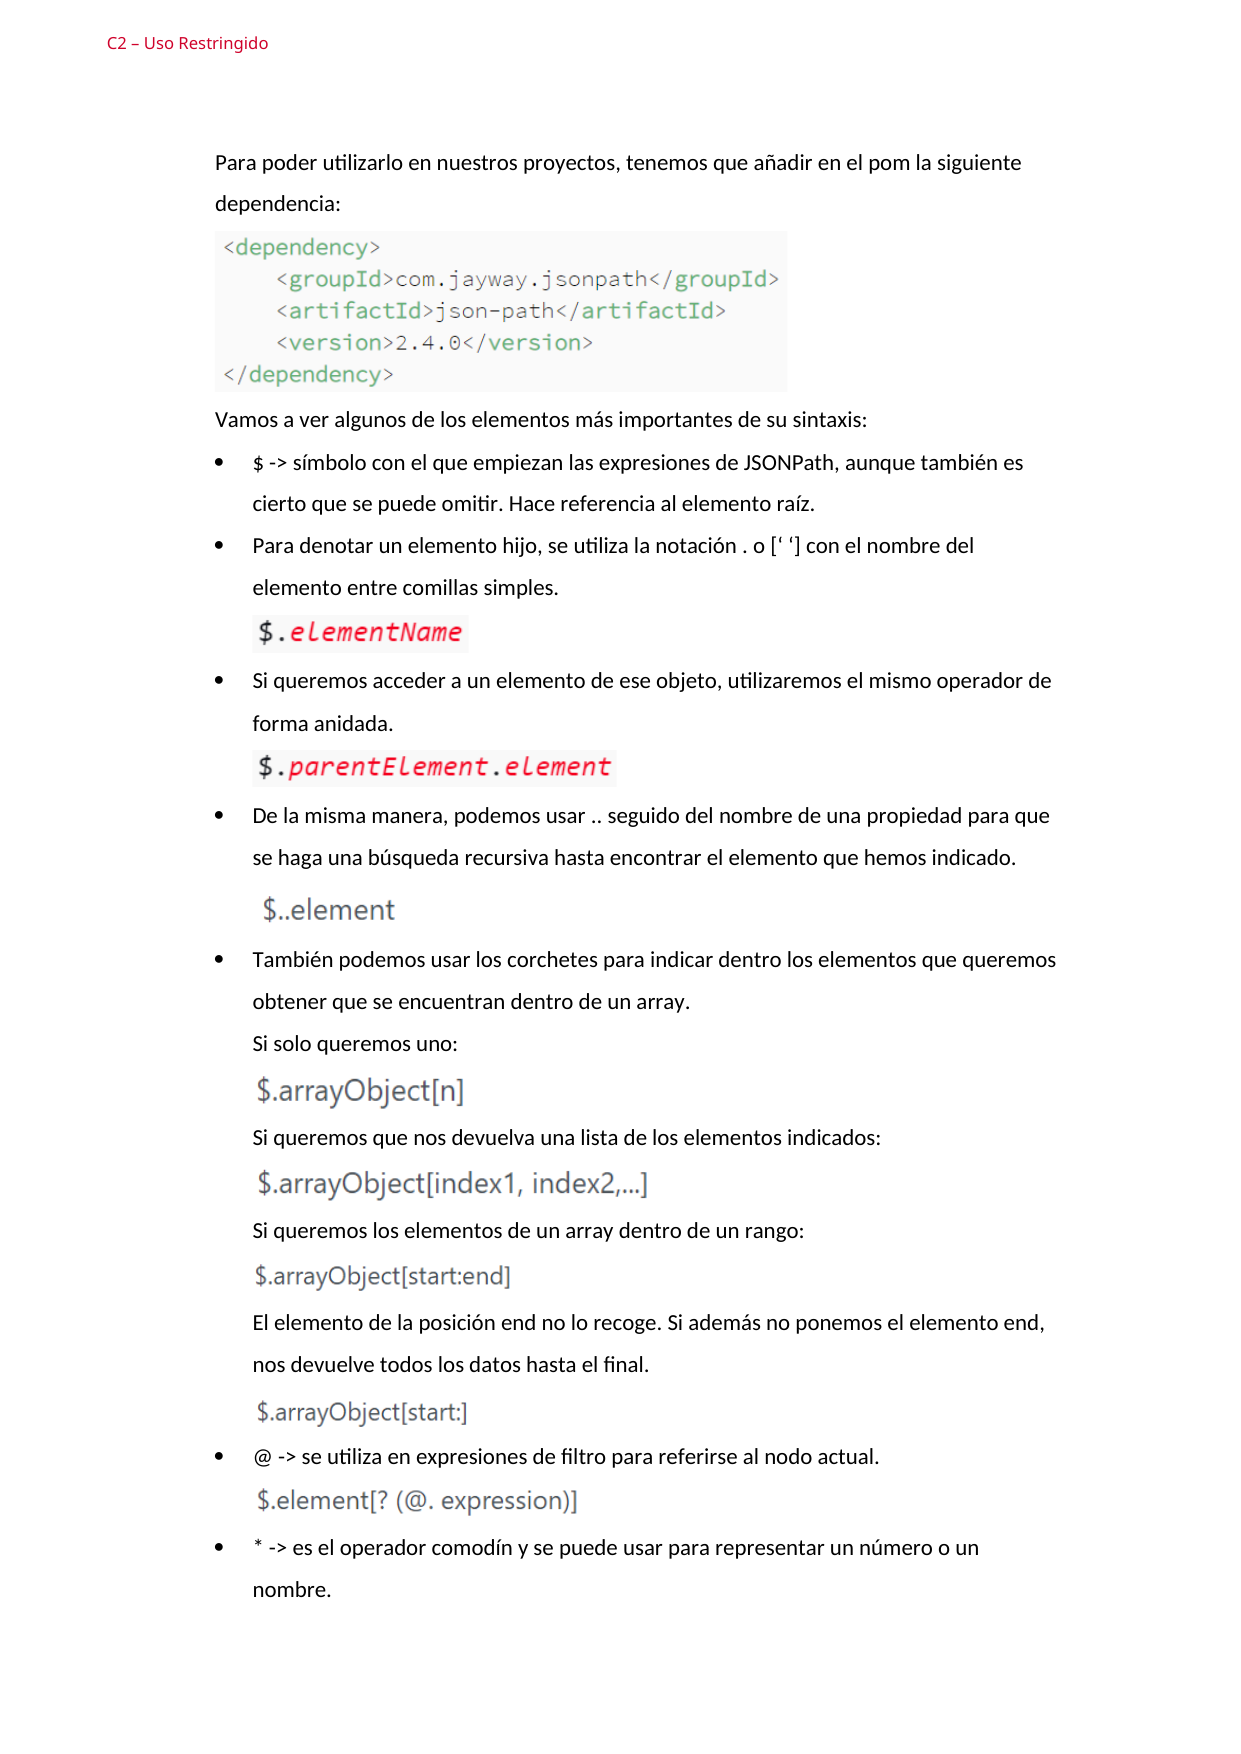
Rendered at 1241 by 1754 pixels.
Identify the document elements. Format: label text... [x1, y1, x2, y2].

picture [252, 1484, 581, 1519]
list Si queremos que nos devuelva una lista de los elementos indicados: [252, 1123, 1063, 1151]
list De la misma manera, podemos usar .. seguido del nombre de una propiedad para que se haga una búsqueda recursiva hasta encontrar el elemento que hemos indicado. [215, 801, 1063, 871]
list Vamos a ver algunos de los elementos más importantes de su sintaxis: [215, 406, 1063, 434]
list Para denotar un elemento hijo, se utiliza la notación . o [‘ ‘] con el nombre del elemento entre comillas simples. [215, 532, 1063, 602]
picture [252, 1258, 515, 1295]
list Si queremos los elementos de un array dentro de un rango: [252, 1216, 1063, 1244]
list También podemos usar los corchetes para indicar dentro los elementos que queremos obtener que se encuentran dentro de un array. [215, 945, 1063, 1015]
picture [252, 885, 406, 931]
list Si queremos acceder a un elemento de ese objeto, utilizaremos el mismo operador de forma anidada. [215, 667, 1063, 737]
picture [252, 750, 617, 787]
picture [252, 1392, 471, 1429]
picture [252, 1165, 654, 1203]
list * -> es el operador comodín y se puede usar para representar un número o un nombre. [215, 1533, 1063, 1603]
list Para poder utilizarlo en nuestros proyectos, tenemos que añadir en el pom la siguiente dependencia: [215, 148, 1063, 218]
picture [252, 615, 469, 653]
list Si solo queremos uno: [252, 1029, 1063, 1057]
list $ -> símbolo con el que empiezan las expresiones de JSONPath, aunque también es cierto que se puede omitir. Hace referencia al elemento raíz. [215, 448, 1063, 518]
list @ -> se utiliza en expresiones de filtro para referirse al nodo actual. [215, 1442, 1063, 1470]
list El elemento de la posición end no lo recoge. Si además no ponemos el elemento end, nos devuelve todos los datos hasta el final. [252, 1308, 1063, 1378]
picture [214, 231, 788, 392]
picture [252, 1071, 468, 1110]
